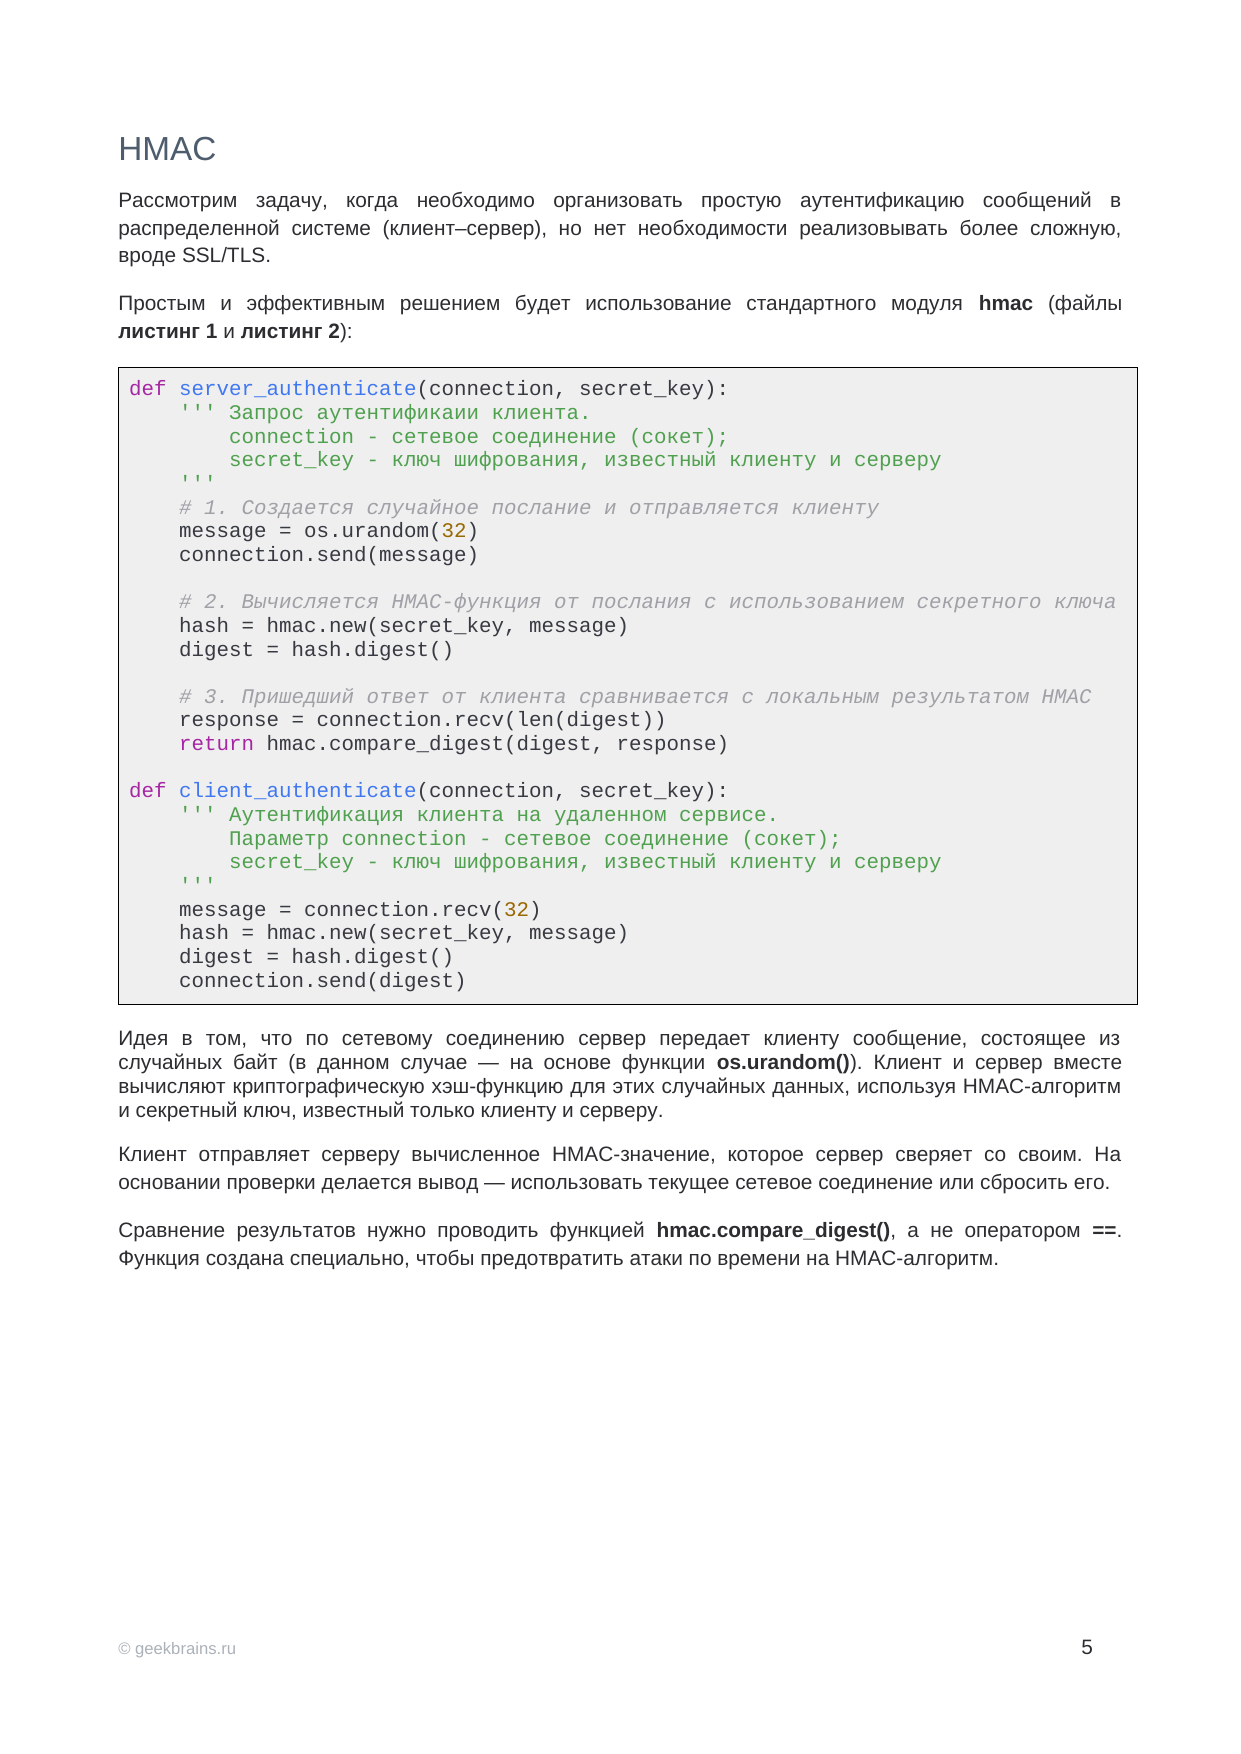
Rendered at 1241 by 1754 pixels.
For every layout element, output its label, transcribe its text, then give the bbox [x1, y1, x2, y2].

text Идея в том, что по сетевому соединению сервер передает клиенту сообщение, состоящее из случайных байт (в данном случае — на основе функции os.urandom()). Клиент и сервер вместе вычисляют криптографическую хэш-функцию для этих случайных данных, используя HMAC-алгоритм и секретный ключ, известный только клиенту и серверу. [118, 1026, 1122, 1121]
text Сравнение результатов нужно проводить функцией hmac.compare_digest(), а не оператором ==. Функция создана специально, чтобы предотвратить атаки по времени на HMAC-алгоритм. [118, 1218, 1122, 1269]
text Клиент отправляет серверу вычисленное HMAC-значение, которое сервер сверяет со своим. На основании проверки делается вывод — использовать текущее сетевое соединение или сбросить его. [118, 1142, 1122, 1194]
table_header def server_authenticate(connection, secret_key): ''' Запрос аутентификаии клиента. сonnection - сетевое соединение (сокет); secret_key - ключ шифрования, известный клиенту и серверу ''' # 1. Создается случайное послание и отправляется клиенту message = os.urandom(32) connection.send(message) # 2. Вычисляется HMAC-функция от послания с использованием секретного ключа hash = hmac.new(secret_key, message) digest = hash.digest() # 3. Пришедший ответ от клиента сравнивается с локальным результатом HMAC response = connection.recv(len(digest)) return hmac.compare_digest(digest, response) def client_authenticate(connection, secret_key): ''' Аутентификация клиента на удаленном сервисе. Параметр connection - сетевое соединение (сокет); secret_key - ключ шифрования, известный клиенту и серверу ''' message = connection.recv(32) hash = hmac.new(secret_key, message) digest = hash.digest() connection.send(digest) [119, 368, 1137, 1004]
subtitle HMAC [118, 128, 1122, 167]
text Простым и эффективным решением будет использование стандартного модуля hmac (файлы листинг 1 и листинг 2): [118, 291, 1122, 343]
text Рассмотрим задачу, когда необходимо организовать простую аутентификацию сообщений в распределенной системе (клиент–сервер), но нет необходимости реализовывать более сложную, вроде SSL/TLS. [118, 188, 1122, 267]
